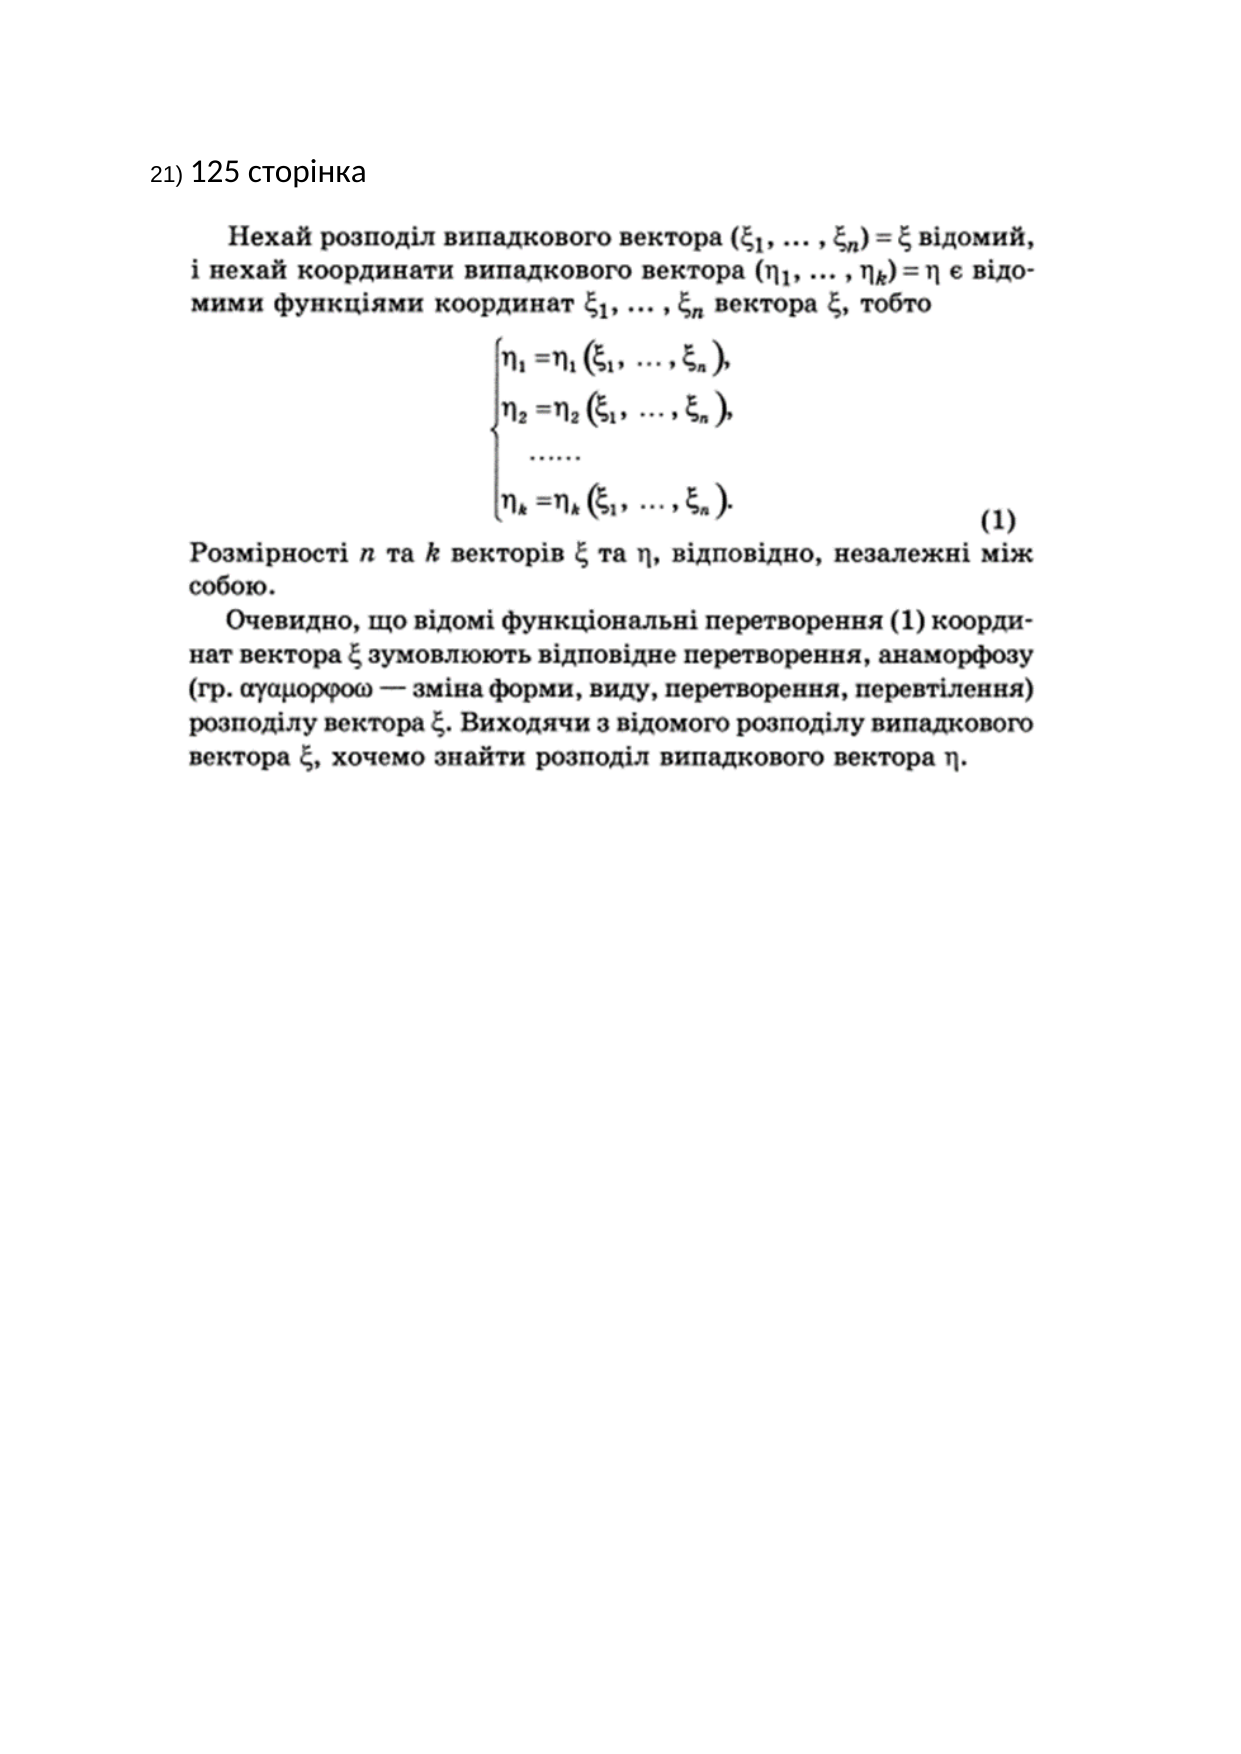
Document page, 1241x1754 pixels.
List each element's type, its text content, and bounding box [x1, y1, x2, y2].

picture [150, 196, 1091, 774]
text 21) 125 cторінка [150, 150, 1090, 191]
